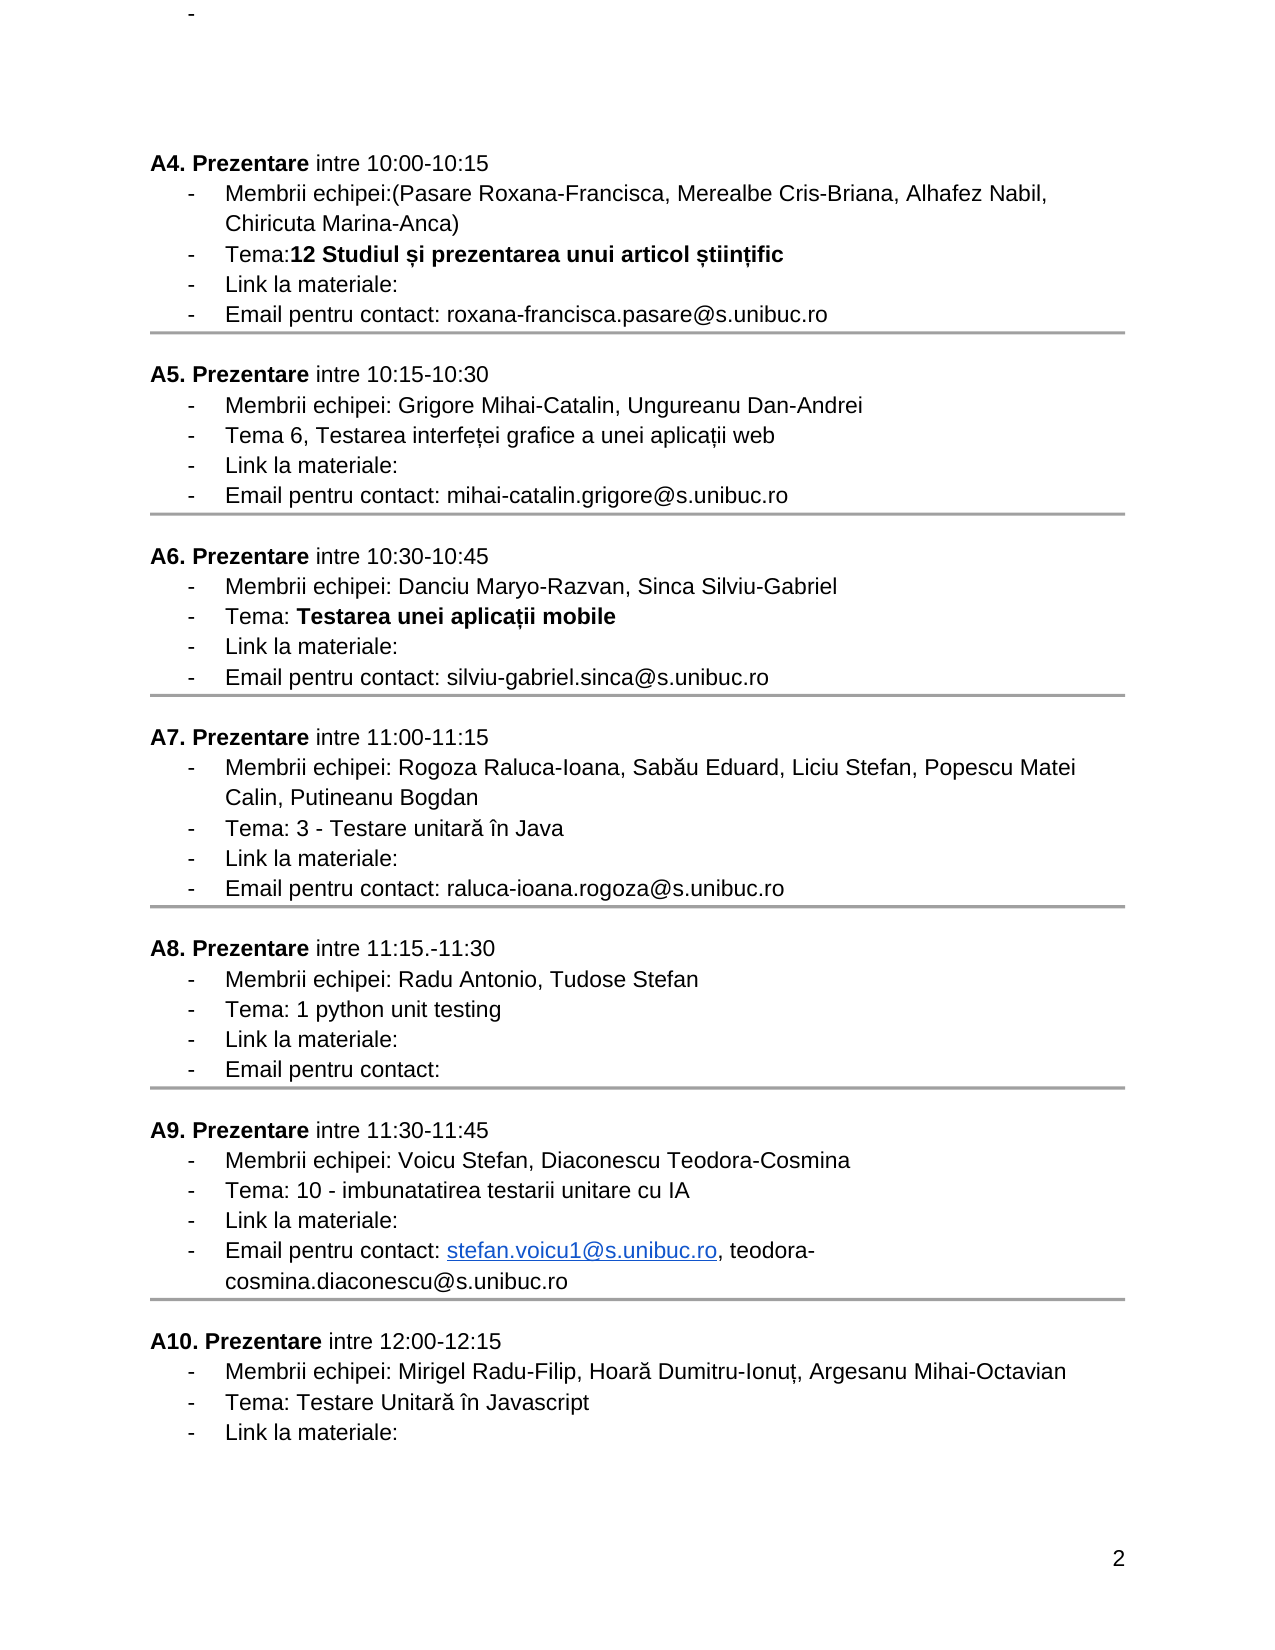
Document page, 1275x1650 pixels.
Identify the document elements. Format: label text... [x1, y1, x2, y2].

text A7. Prezentare intre 11:00-11:15 [150, 724, 1125, 750]
text A9. Prezentare intre 11:30-11:45 [150, 1117, 1125, 1143]
text A5. Prezentare intre 10:15-10:30 [150, 361, 1125, 388]
list Tema 6, Testarea interfeței grafice a unei aplicații web [187, 422, 1125, 448]
text A4. Prezentare intre 10:00-10:15 [150, 150, 1125, 176]
list Link la materiale: [187, 845, 1125, 871]
list Link la materiale: [187, 271, 1125, 297]
list Link la materiale: [187, 1207, 1125, 1234]
text A6. Prezentare intre 10:30-10:45 [150, 543, 1125, 569]
list Link la materiale: [187, 633, 1125, 660]
list Membrii echipei: Mirigel Radu-Filip, Hoară Dumitru-Ionuț, Argesanu Mihai-Octavian [187, 1358, 1125, 1385]
list Link la materiale: [187, 1026, 1125, 1052]
list Email pentru contact: raluca-ioana.rogoza@s.unibuc.ro [187, 875, 1125, 901]
list Membrii echipei: Radu Antonio, Tudose Stefan [187, 966, 1125, 992]
list Email pentru contact: mihai-catalin.grigore@s.unibuc.ro [187, 482, 1125, 509]
list Tema: Testare Unitară în Javascript [187, 1388, 1125, 1415]
list Tema: 3 - Testare unitară în Java [187, 814, 1125, 841]
text A8. Prezentare intre 11:15.-11:30 [150, 935, 1125, 962]
list Membrii echipei: Voicu Stefan, Diaconescu Teodora-Cosmina [187, 1147, 1125, 1173]
list Link la materiale: [187, 452, 1125, 478]
list Tema: Testarea unei aplicații mobile [187, 603, 1125, 629]
list Link la materiale: [187, 1419, 1125, 1445]
list Tema: 10 - imbunatatirea testarii unitare cu IA [187, 1177, 1125, 1203]
list Email pentru contact: silviu-gabriel.sinca@s.unibuc.ro [187, 663, 1125, 690]
list Tema:12 Studiul și prezentarea unui articol științific [187, 241, 1125, 267]
list Membrii echipei: Grigore Mihai-Catalin, Ungureanu Dan-Andrei [187, 392, 1125, 418]
list Email pentru contact: stefan.voicu1@s.unibuc.ro, teodora-cosmina.diaconescu@s.unibuc.ro [187, 1237, 1125, 1294]
list Tema: 1 python unit testing [187, 996, 1125, 1022]
list Membrii echipei: Danciu Maryo-Razvan, Sinca Silviu-Gabriel [187, 573, 1125, 599]
text A10. Prezentare intre 12:00-12:15 [150, 1328, 1125, 1354]
list Membrii echipei:(Pasare Roxana-Francisca, Merealbe Cris-Briana, Alhafez Nabil, Chiricuta Marina-Anca) [187, 180, 1125, 237]
list Email pentru contact: roxana-francisca.pasare@s.unibuc.ro [187, 301, 1125, 327]
list Email pentru contact: [187, 1056, 1125, 1083]
list Membrii echipei: Rogoza Raluca-Ioana, Sabău Eduard, Liciu Stefan, Popescu Matei Calin, Putineanu Bogdan [187, 754, 1125, 811]
